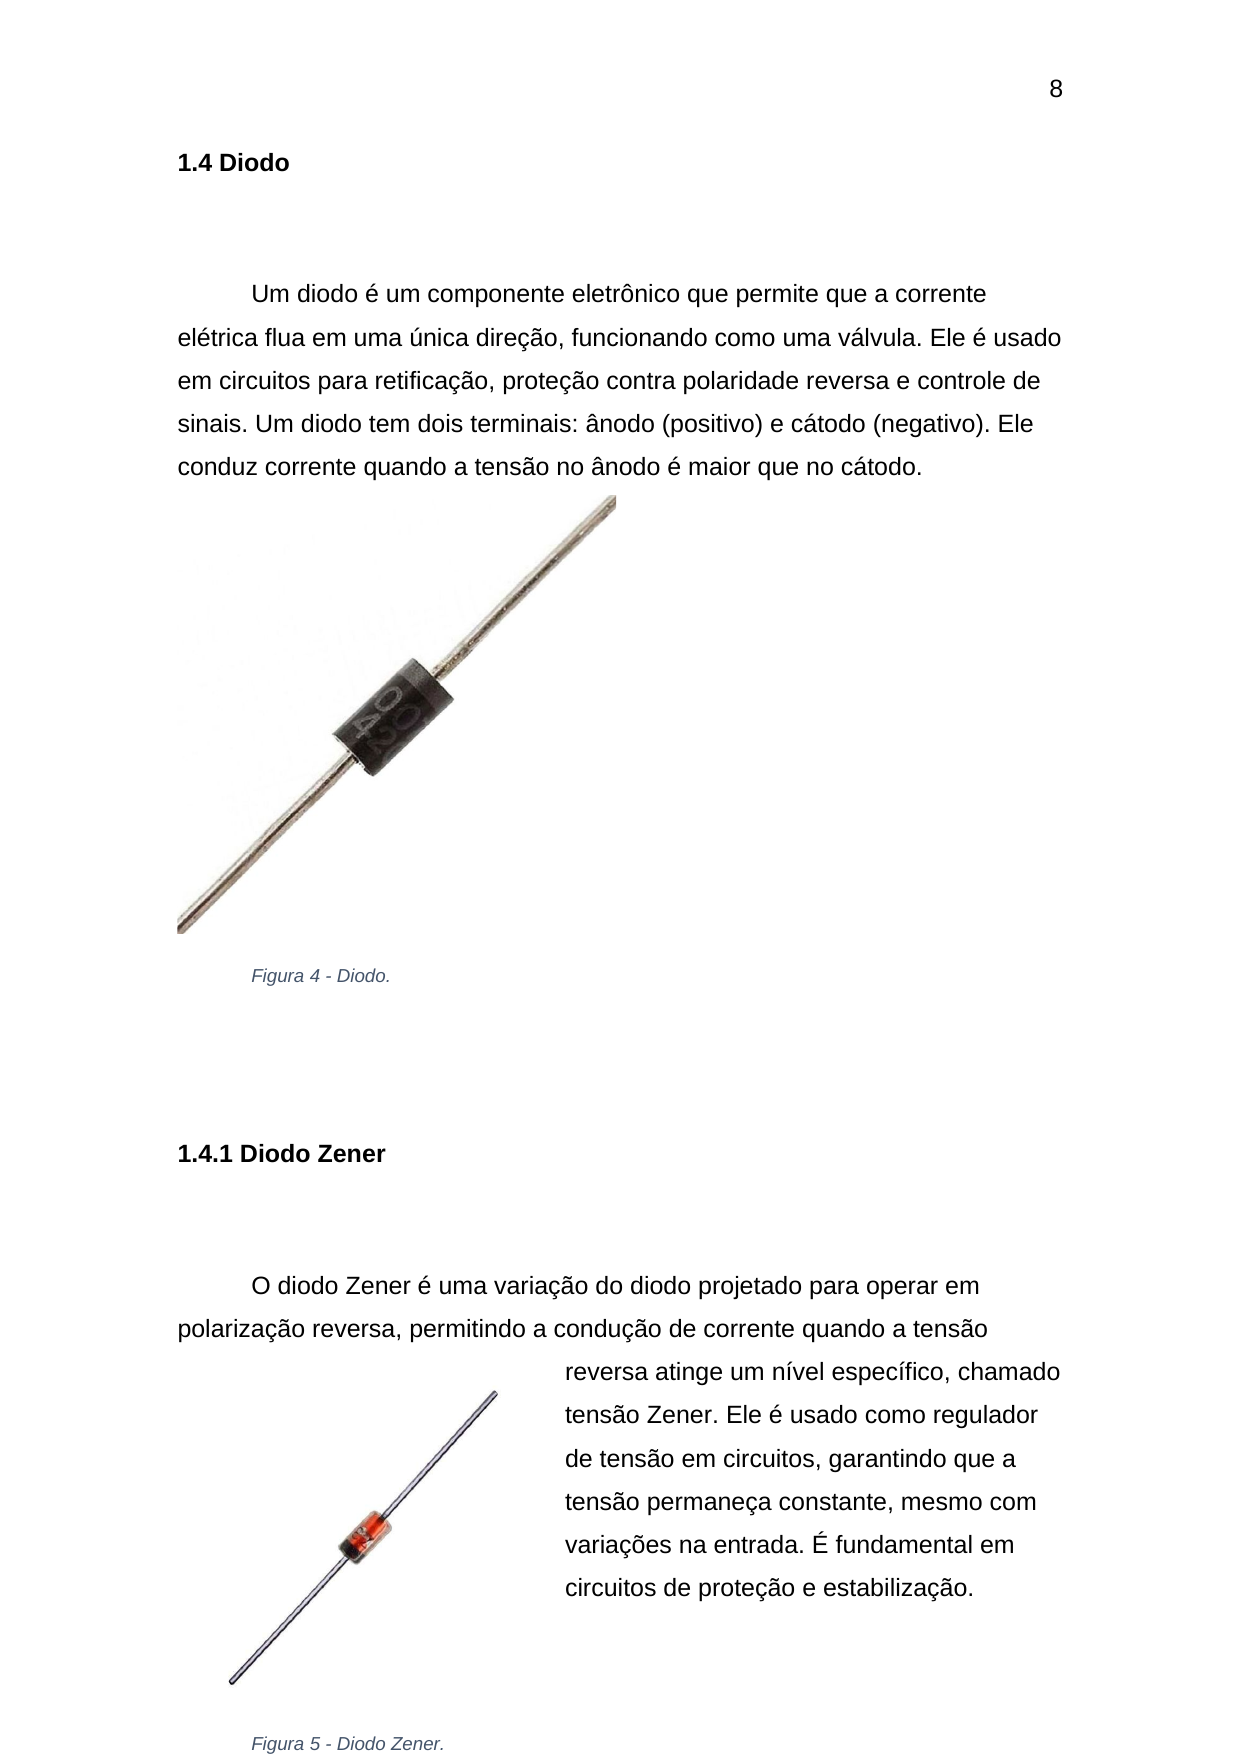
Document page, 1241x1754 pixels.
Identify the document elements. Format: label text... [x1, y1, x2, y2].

text O diodo Zener é uma variação do diodo projetado para operar em polarização reversa, permitindo a condução de corrente quando a tensão reversa atinge um nível específico, chamado tensão Zener. Ele é usado como regulador de tensão em circuitos, garantindo que a tensão permaneça constante, mesmo com variações na entrada. É fundamental em circuitos de proteção e estabilização. [177, 1271, 1063, 1602]
subtitle 1.4 Diodo [177, 148, 1063, 176]
picture [177, 495, 617, 934]
text Figura 4 - Diodo. [177, 965, 1063, 987]
picture [177, 1351, 546, 1720]
subtitle 1.4.1 Diodo Zener [177, 1139, 1063, 1168]
